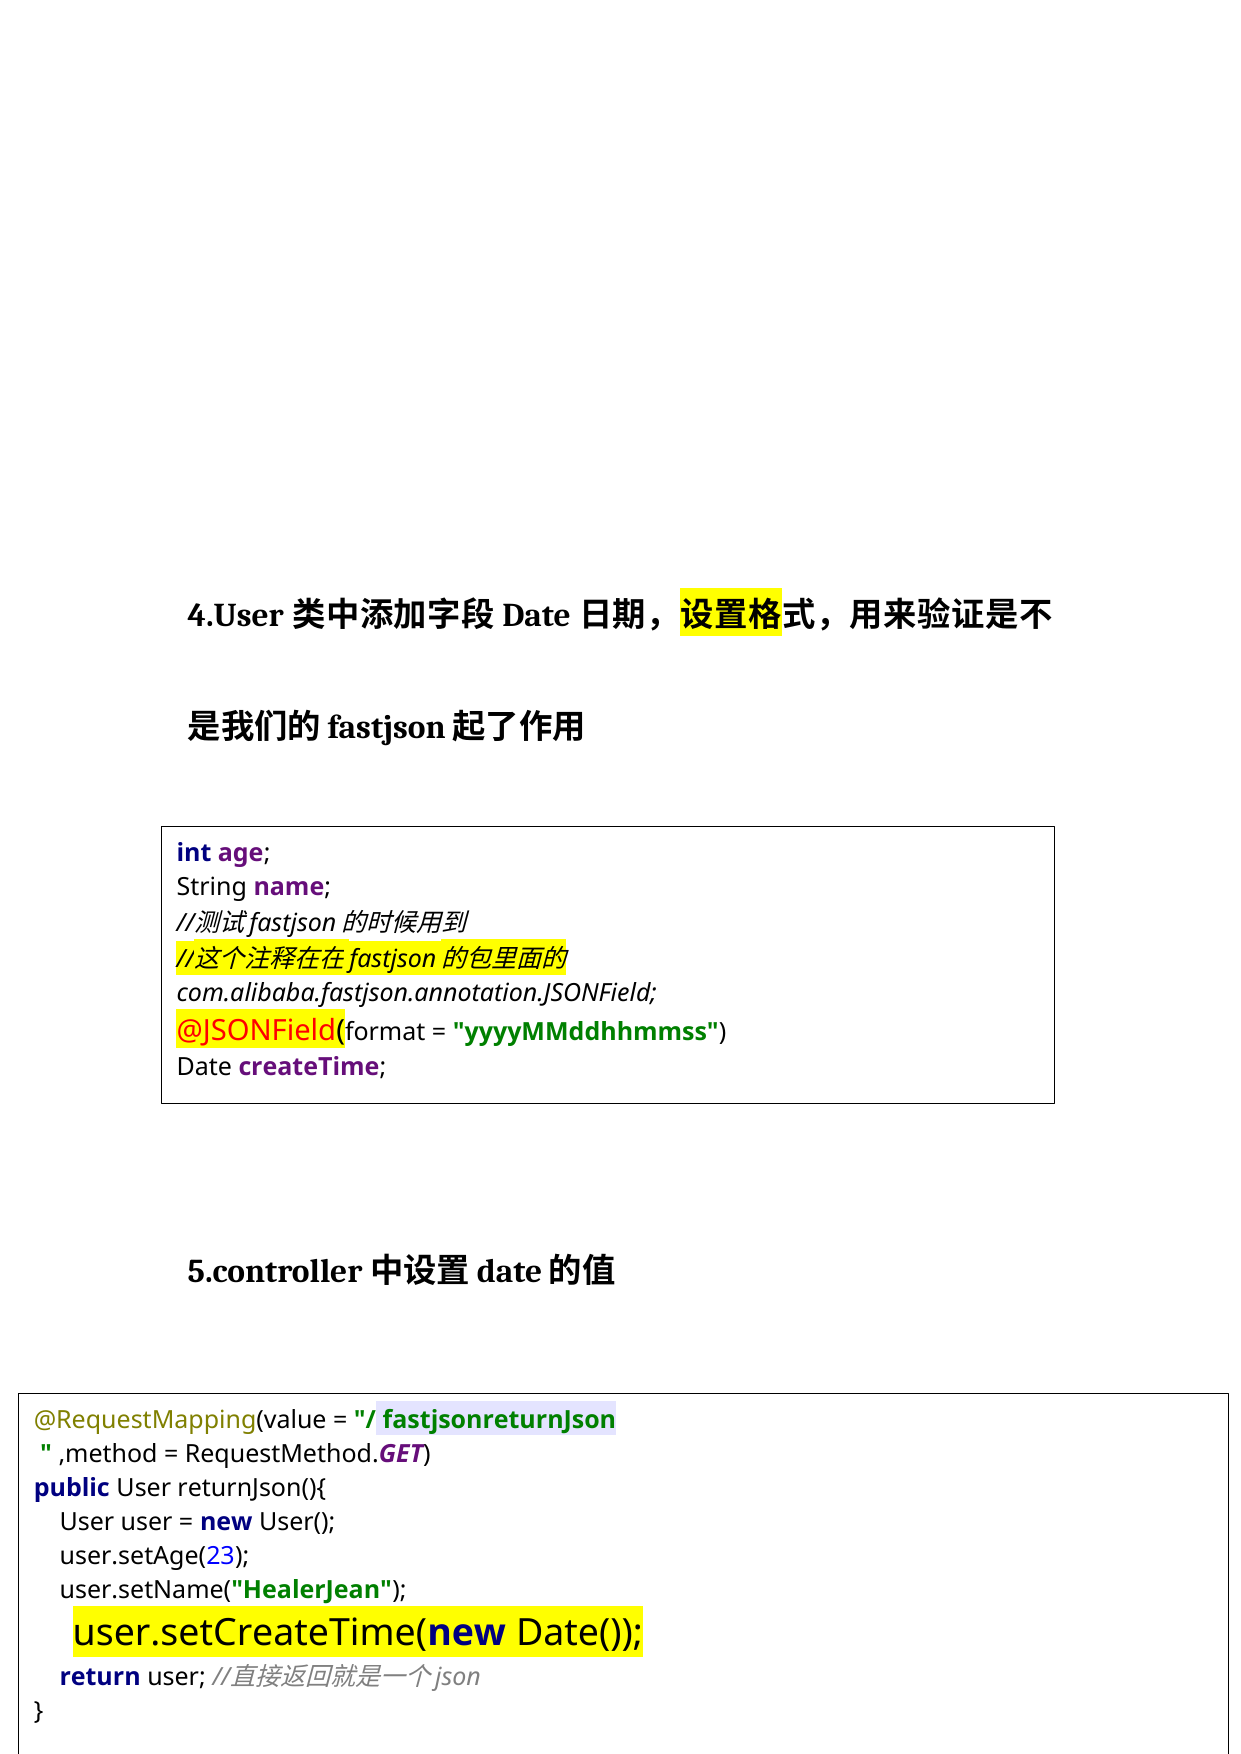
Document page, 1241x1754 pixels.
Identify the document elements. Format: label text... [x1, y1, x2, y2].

subtitle 4.User 类中添加字段Date 日期，设置格式，用来验证是不是我们的fastjson起了作用 [187, 579, 1053, 756]
subtitle 5.controller 中设置date的值 [187, 1236, 1053, 1301]
